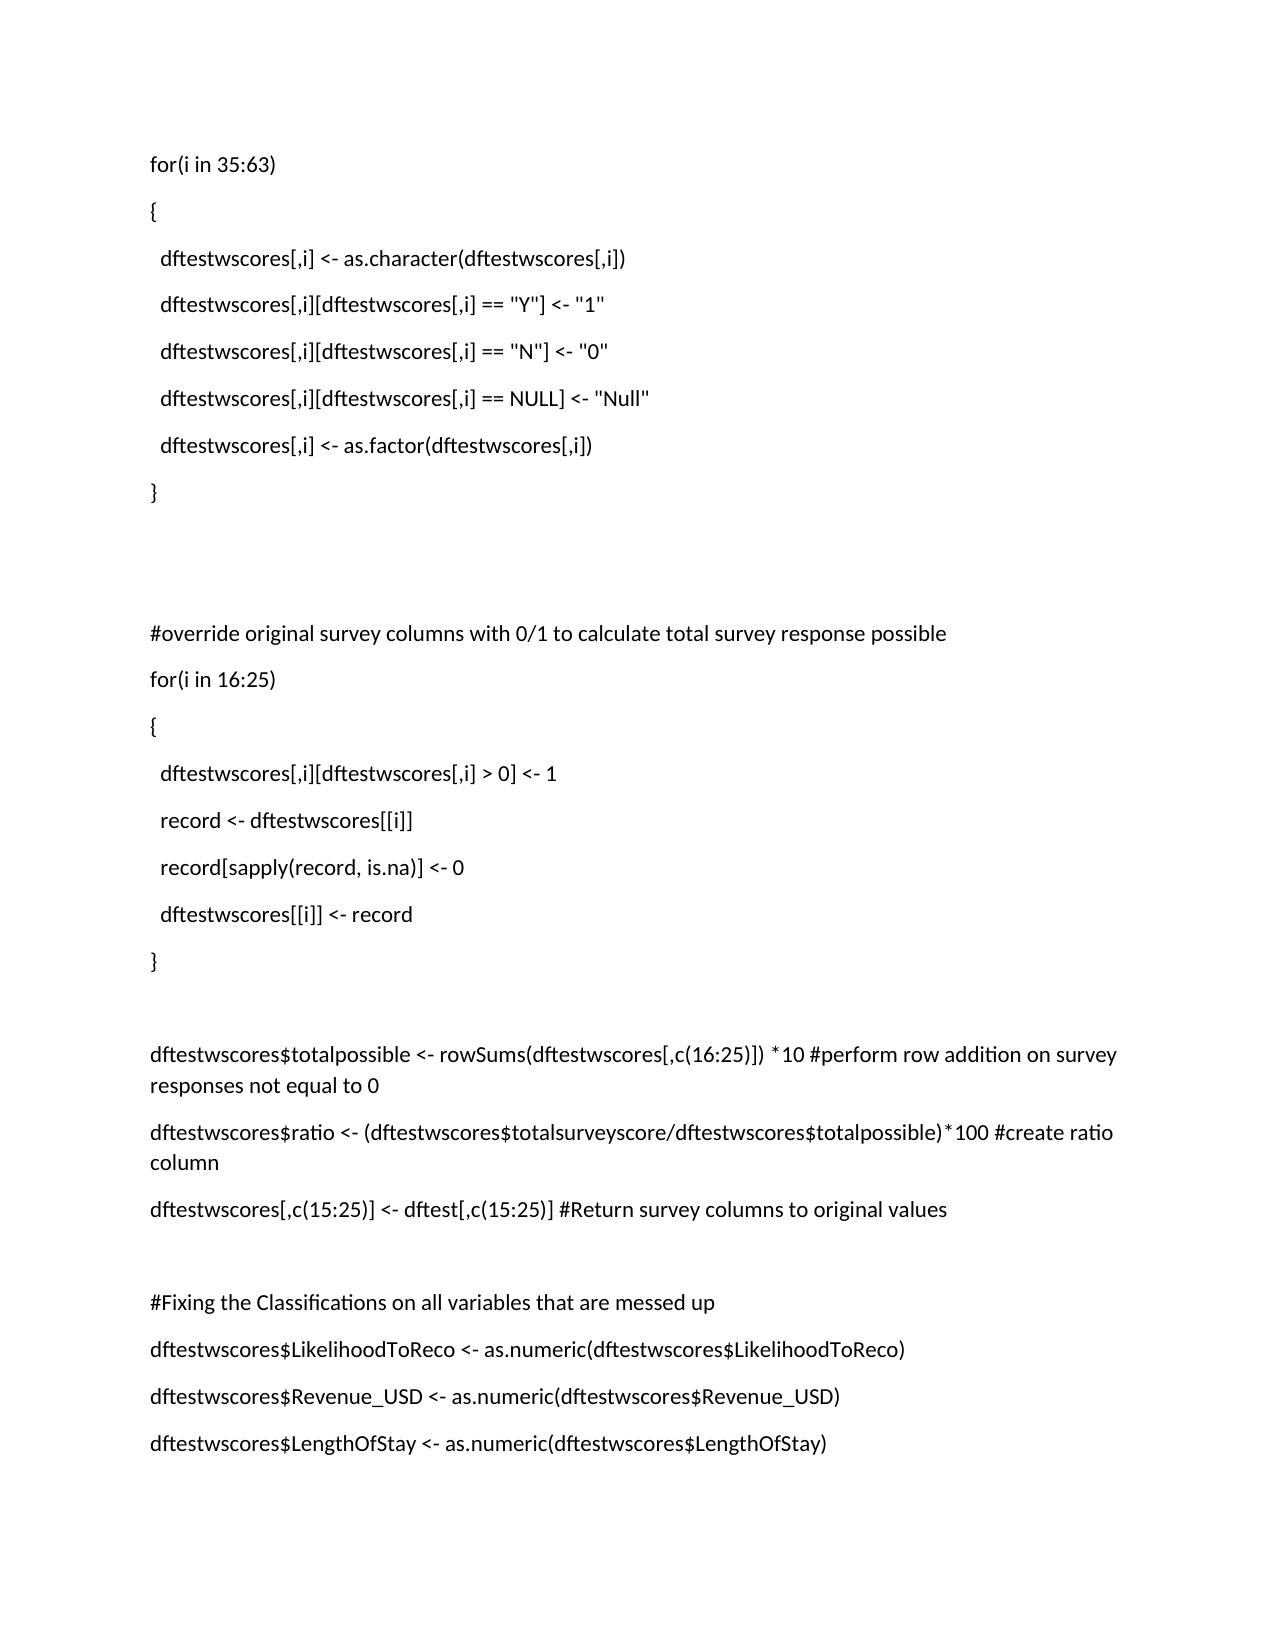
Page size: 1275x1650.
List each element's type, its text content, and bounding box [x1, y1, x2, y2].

text dftestwscores[[i]] <- record [150, 900, 1125, 928]
text for(i in 16:25) [150, 666, 1125, 694]
text dftestwscores$Revenue_USD <- as.numeric(dftestwscores$Revenue_USD) [150, 1382, 1125, 1410]
text dftestwscores$ratio <- (dftestwscores$totalsurveyscore/dftestwscores$totalpossible)*100 #create ratio column [150, 1118, 1125, 1176]
text #override original survey columns with 0/1 to calculate total survey response possible [150, 619, 1125, 647]
text dftestwscores[,i] <- as.factor(dftestwscores[,i]) [150, 431, 1125, 459]
text dftestwscores[,i][dftestwscores[,i] == "N"] <- "0" [150, 337, 1125, 366]
text dftestwscores$totalpossible <- rowSums(dftestwscores[,c(16:25)]) *10 #perform row addition on survey responses not equal to 0 [150, 1041, 1125, 1099]
text dftestwscores$LikelihoodToReco <- as.numeric(dftestwscores$LikelihoodToReco) [150, 1335, 1125, 1363]
text } [150, 478, 1125, 506]
text dftestwscores[,i] <- as.character(dftestwscores[,i]) [150, 244, 1125, 272]
text dftestwscores[,c(15:25)] <- dftest[,c(15:25)] #Return survey columns to original values [150, 1195, 1125, 1223]
text #Fixing the Classifications on all variables that are messed up [150, 1288, 1125, 1317]
text dftestwscores$LengthOfStay <- as.numeric(dftestwscores$LengthOfStay) [150, 1429, 1125, 1457]
text record[sapply(record, is.na)] <- 0 [150, 853, 1125, 881]
text dftestwscores[,i][dftestwscores[,i] > 0] <- 1 [150, 759, 1125, 787]
text } [150, 947, 1125, 975]
text for(i in 35:63) [150, 150, 1125, 178]
text record <- dftestwscores[[i]] [150, 806, 1125, 834]
text dftestwscores[,i][dftestwscores[,i] == NULL] <- "Null" [150, 384, 1125, 412]
text { [150, 712, 1125, 741]
text { [150, 197, 1125, 225]
text dftestwscores[,i][dftestwscores[,i] == "Y"] <- "1" [150, 291, 1125, 319]
